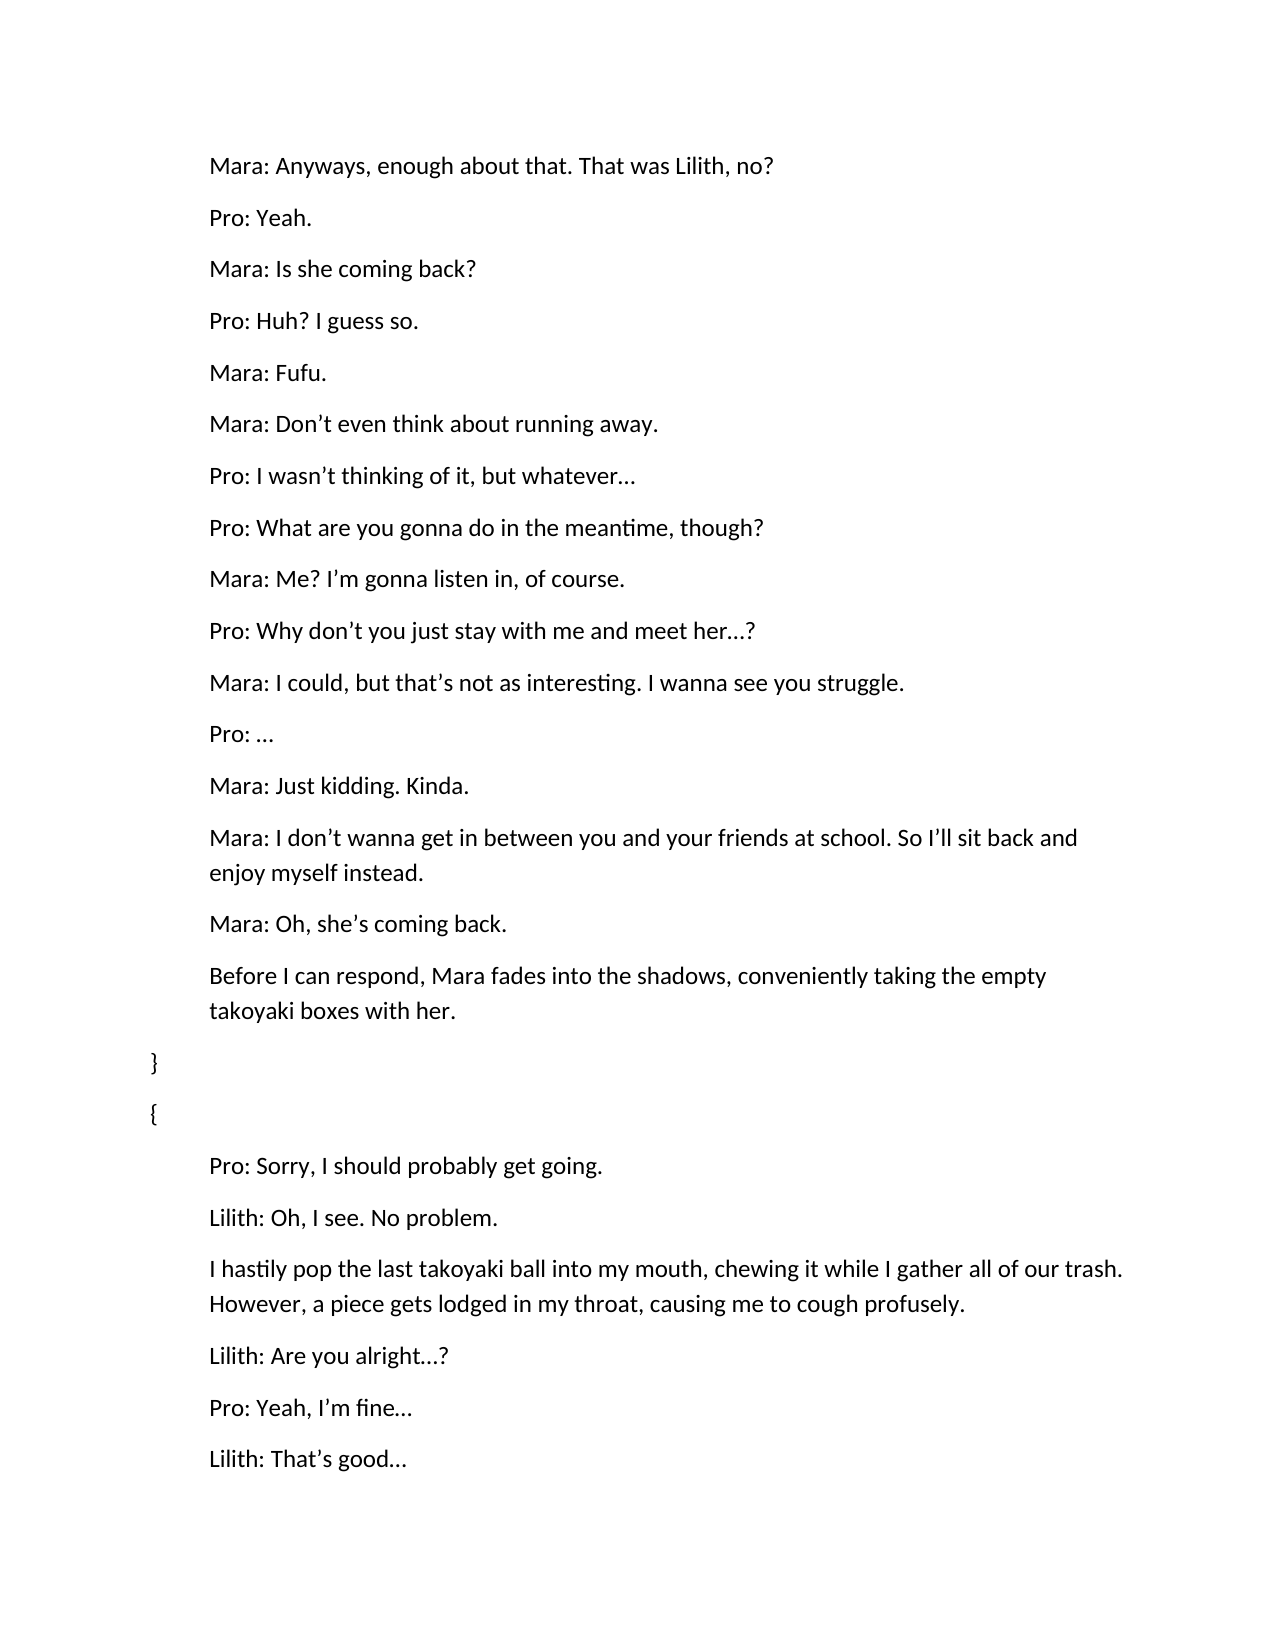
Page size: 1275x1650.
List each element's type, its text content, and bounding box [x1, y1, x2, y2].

text Pro: I wasn’t thinking of it, but whatever… [209, 460, 1125, 491]
text Lilith: That’s good… [209, 1443, 1125, 1474]
text Pro: Sorry, I should probably get going. [209, 1150, 1125, 1181]
text Mara: Fufu. [209, 357, 1125, 387]
text } [150, 1047, 1125, 1077]
text Pro: Huh? I guess so. [209, 305, 1125, 336]
text Before I can respond, Mara fades into the shadows, conveniently taking the empty takoyaki boxes with her. [209, 960, 1125, 1026]
text Mara: Me? I’m gonna listen in, of course. [209, 563, 1125, 594]
text Pro: Yeah, I’m fine… [209, 1392, 1125, 1422]
text I hastily pop the last takoyaki ball into my mouth, chewing it while I gather all of our trash. However, a piece gets lodged in my throat, causing me to cough profusely. [209, 1253, 1125, 1319]
text Mara: Just kidding. Kinda. [209, 770, 1125, 801]
text Mara: Don’t even think about running away. [209, 408, 1125, 439]
text Pro: What are you gonna do in the meantime, though? [209, 512, 1125, 542]
text Mara: Anyways, enough about that. That was Lilith, no? [209, 150, 1125, 181]
text Pro: Why don’t you just stay with me and meet her…? [209, 615, 1125, 646]
text Mara: Oh, she’s coming back. [209, 908, 1125, 939]
text Lilith: Oh, I see. No problem. [209, 1202, 1125, 1232]
text Pro: … [209, 718, 1125, 749]
text Lilith: Are you alright…? [209, 1340, 1125, 1371]
text Mara: Is she coming back? [209, 253, 1125, 284]
text Pro: Yeah. [209, 202, 1125, 232]
text Mara: I don’t wanna get in between you and your friends at school. So I’ll sit back and enjoy myself instead. [209, 822, 1125, 887]
text { [150, 1098, 1125, 1129]
text Mara: I could, but that’s not as interesting. I wanna see you struggle. [209, 667, 1125, 697]
